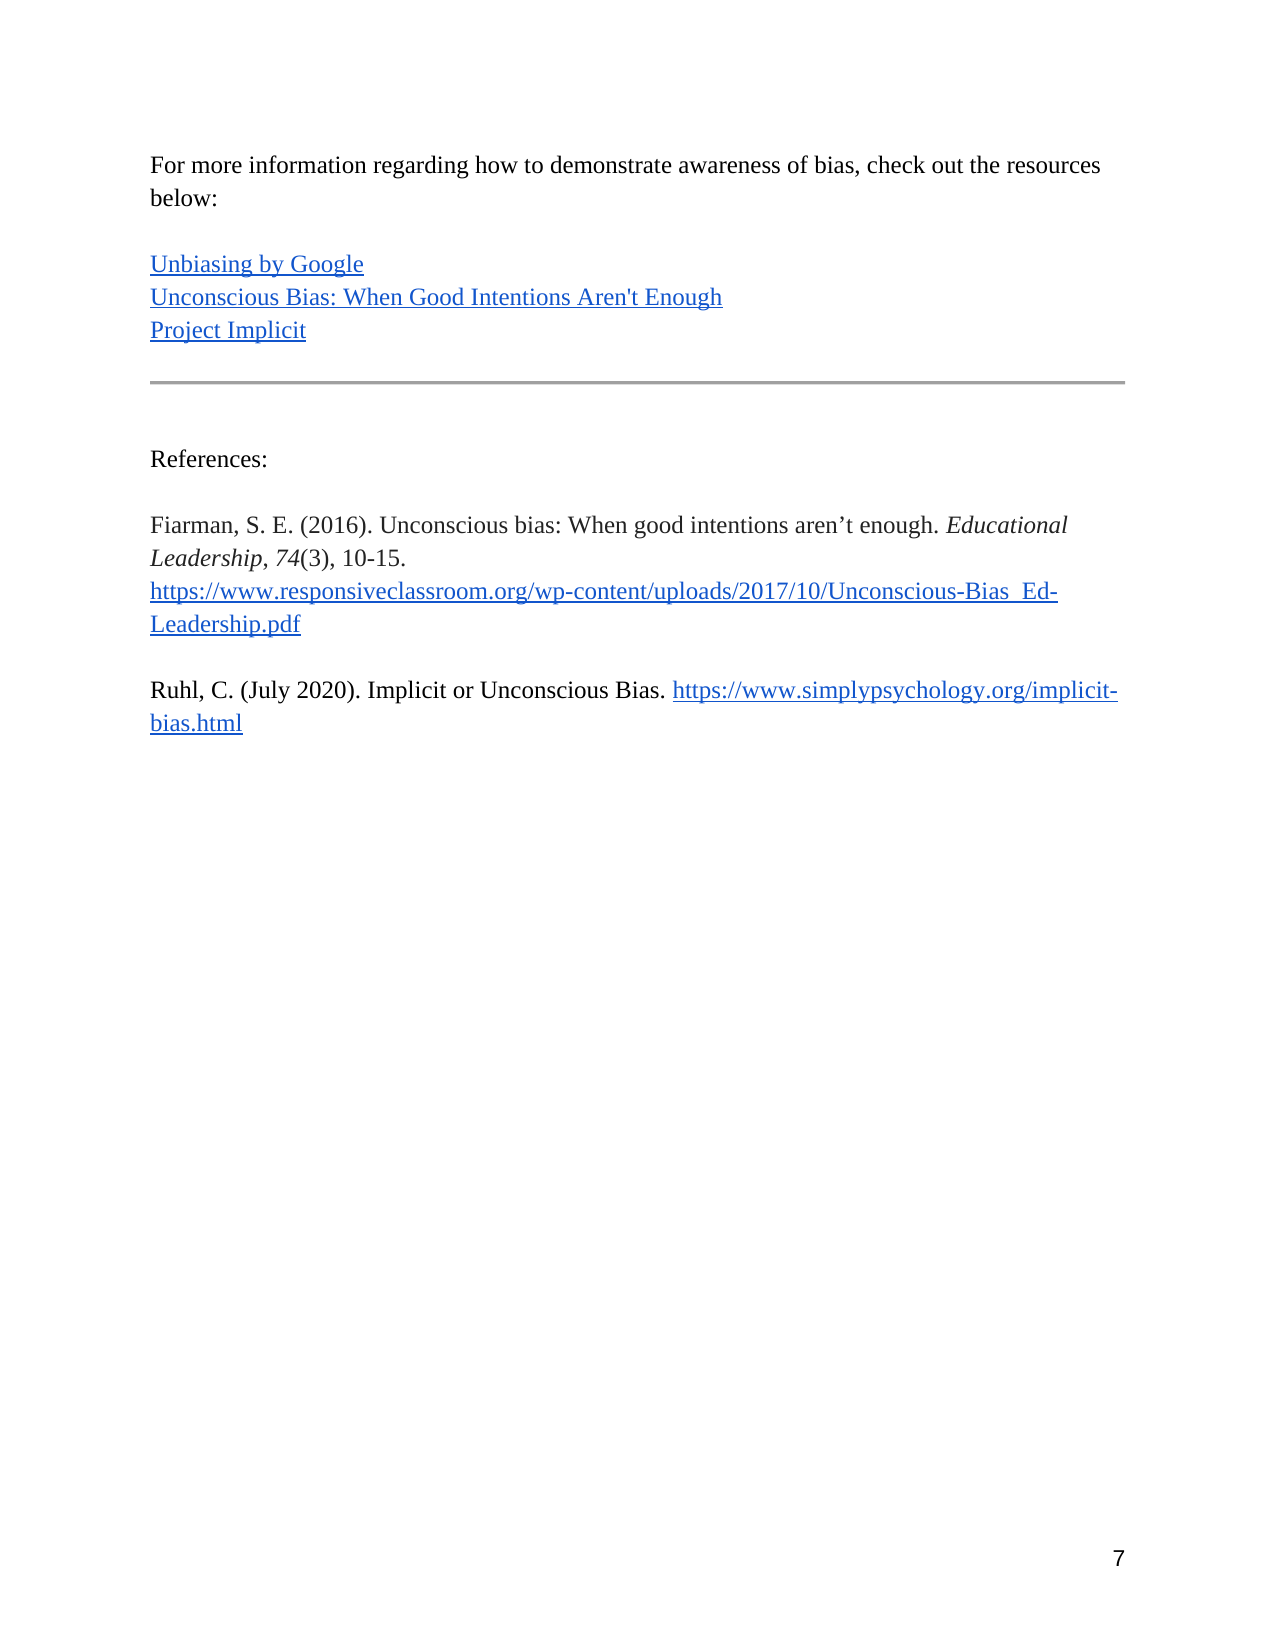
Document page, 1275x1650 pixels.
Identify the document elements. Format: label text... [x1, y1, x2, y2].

text Project Implicit [150, 315, 1125, 344]
text Ruhl, C. (July 2020). Implicit or Unconscious Bias. https://www.simplypsychology.org/implicit-bias.html [150, 676, 1125, 737]
text Fiarman, S. E. (2016). Unconscious bias: When good intentions aren’t enough. Educational Leadership, 74(3), 10-15. https://www.responsiveclassroom.org/wp-content/uploads/2017/10/Unconscious-Bias_Ed-Leadership.pdf [150, 510, 1125, 638]
text References: [150, 444, 1125, 473]
text Unbiasing by Google [150, 249, 1125, 278]
text Unconscious Bias: When Good Intentions Aren't Enough [150, 282, 1125, 311]
text For more information regarding how to demonstrate awareness of bias, check out the resources below: [150, 150, 1125, 212]
